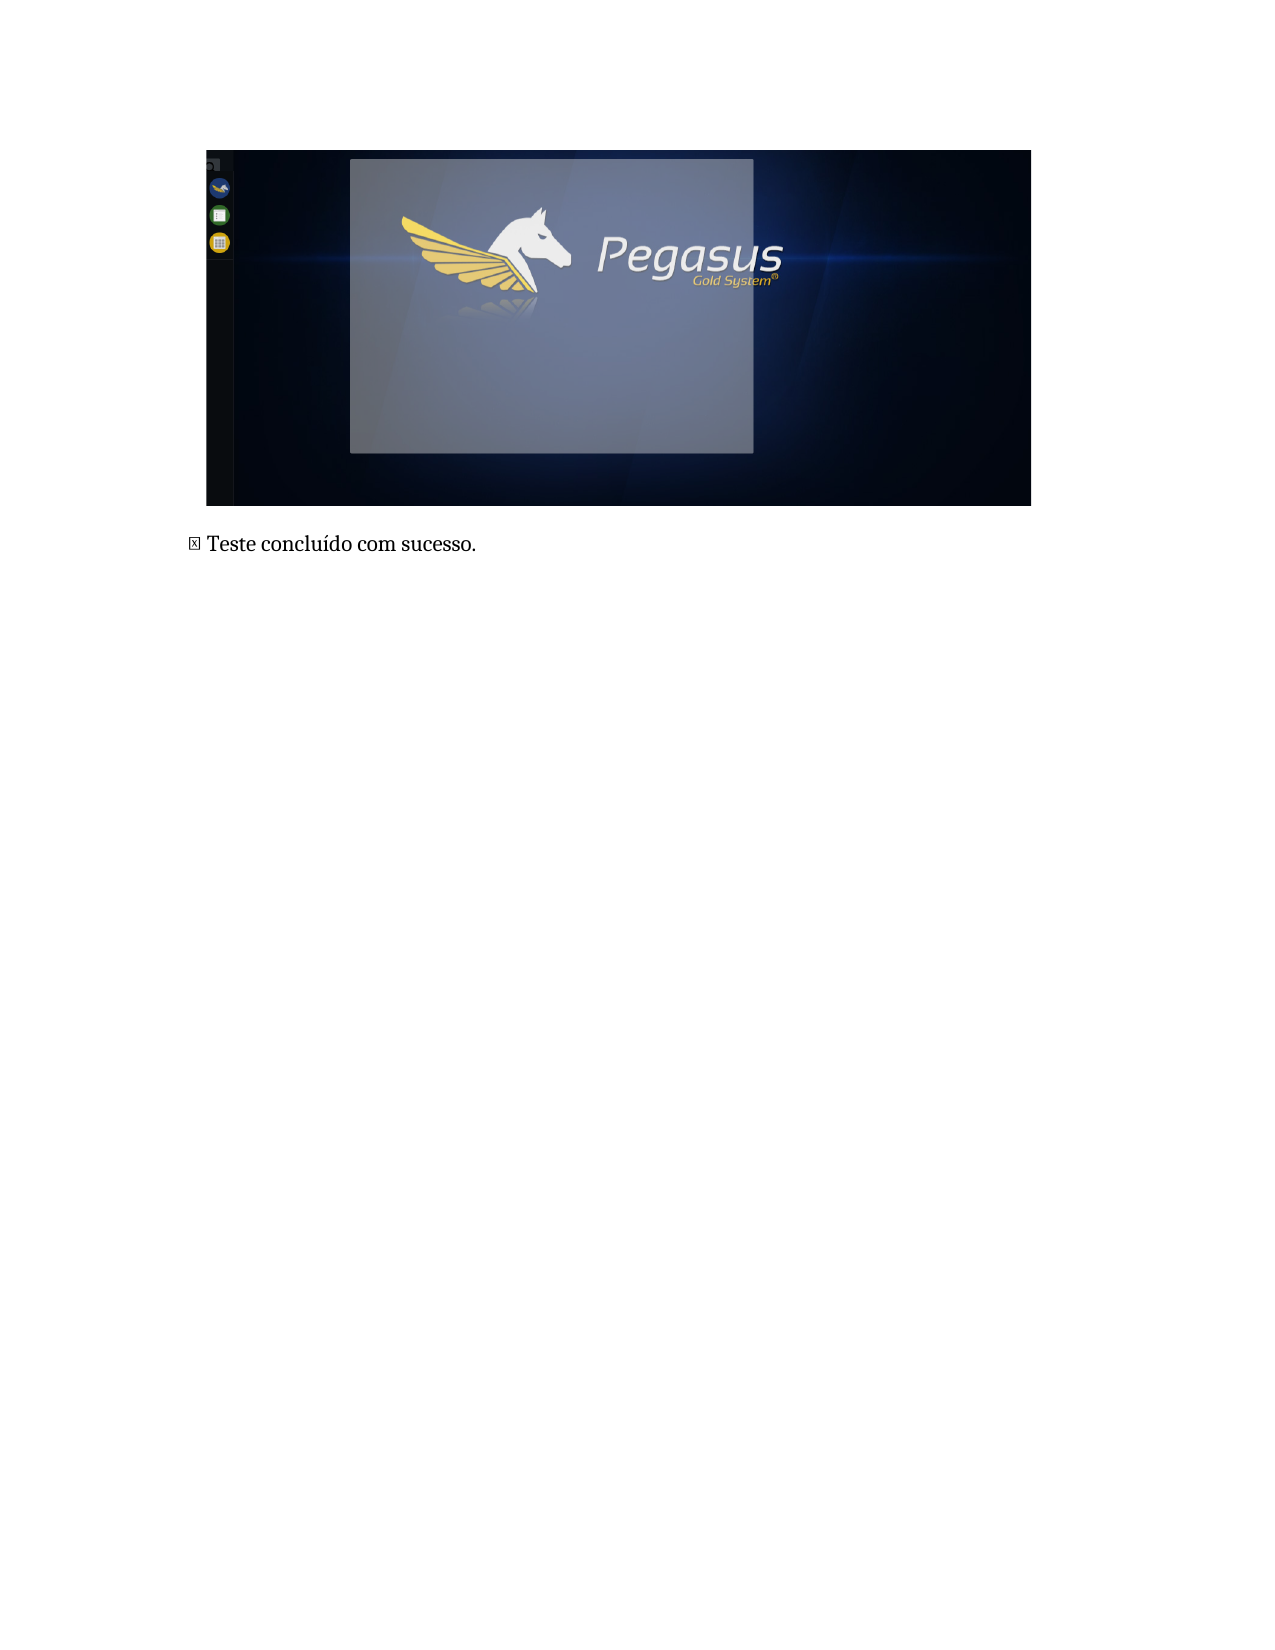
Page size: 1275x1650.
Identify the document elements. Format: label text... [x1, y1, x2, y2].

picture [206, 150, 1032, 506]
text ✅ Teste concluído com sucesso. [187, 530, 1087, 557]
